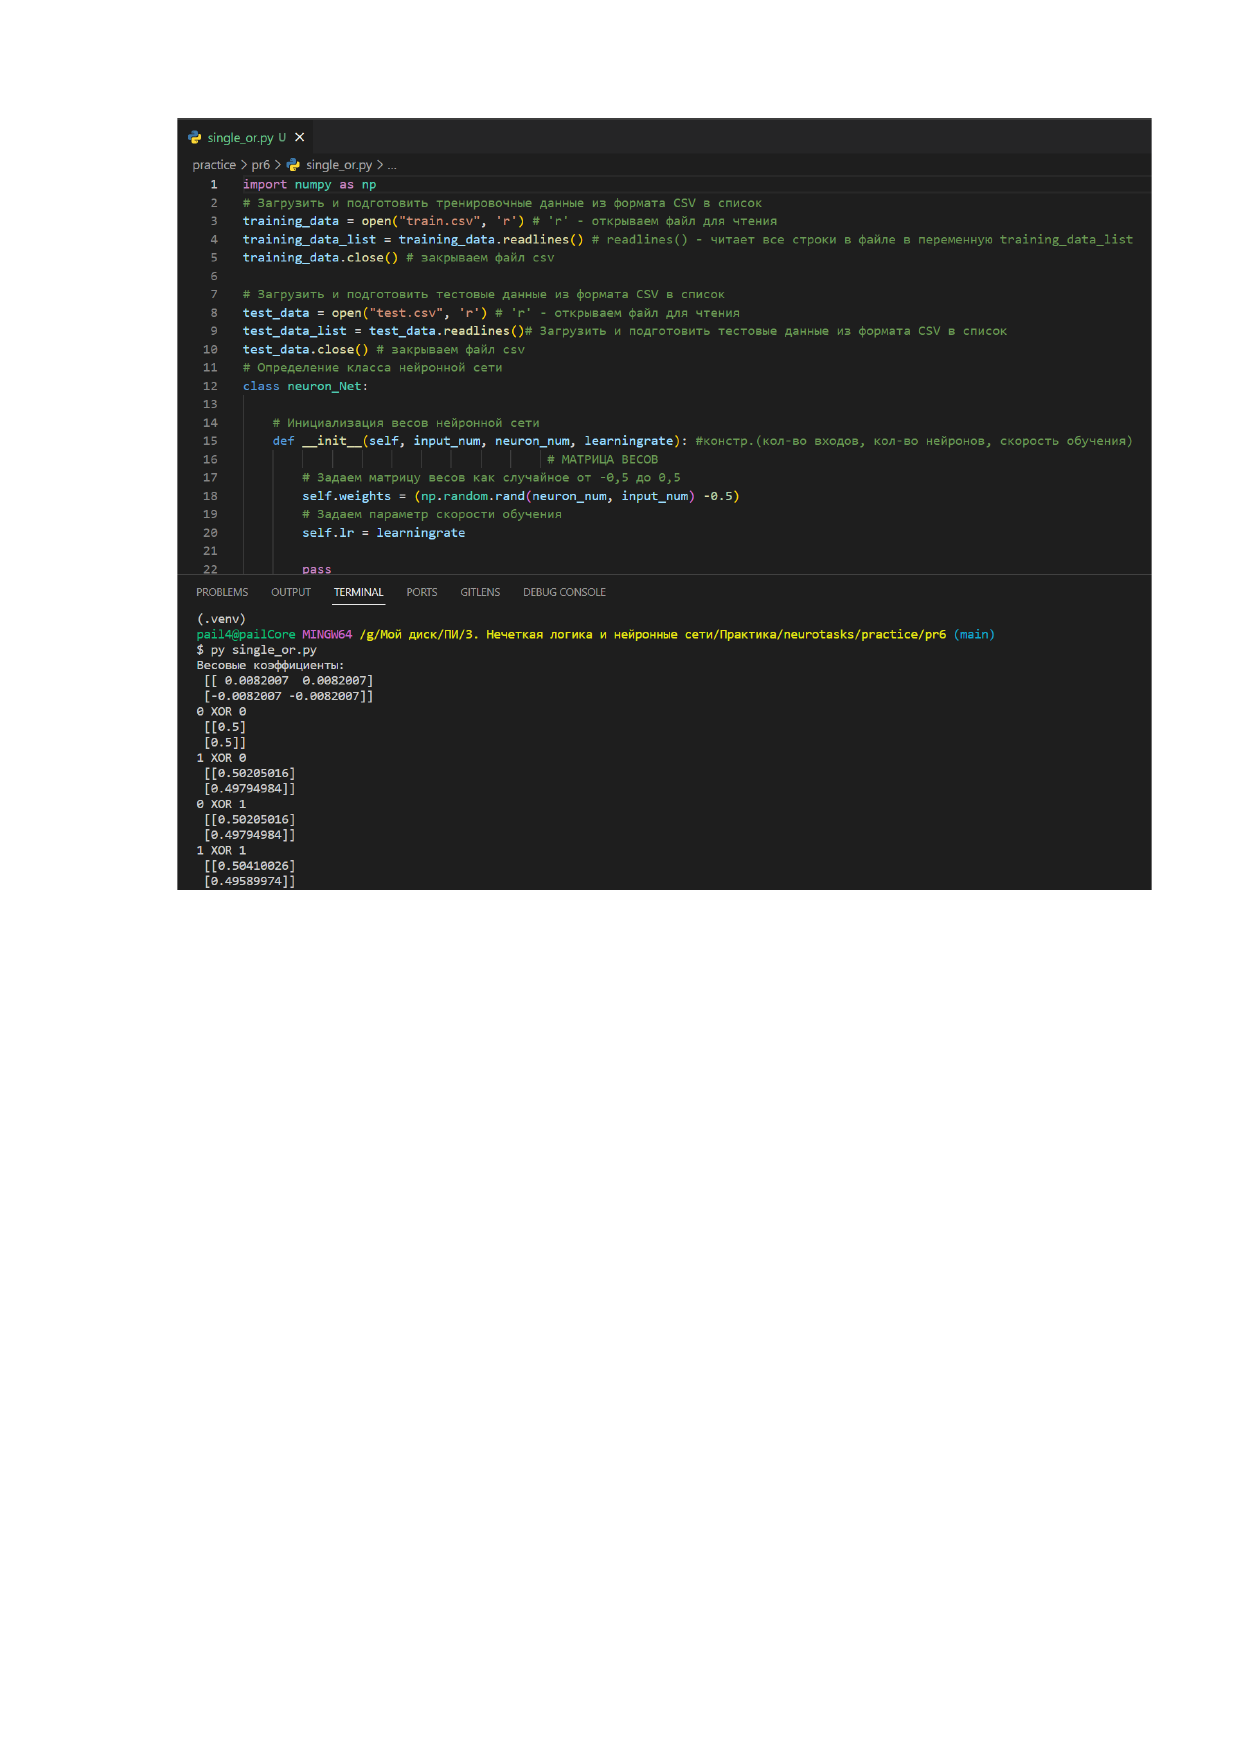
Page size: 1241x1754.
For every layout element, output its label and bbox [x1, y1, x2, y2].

picture [177, 118, 1152, 890]
